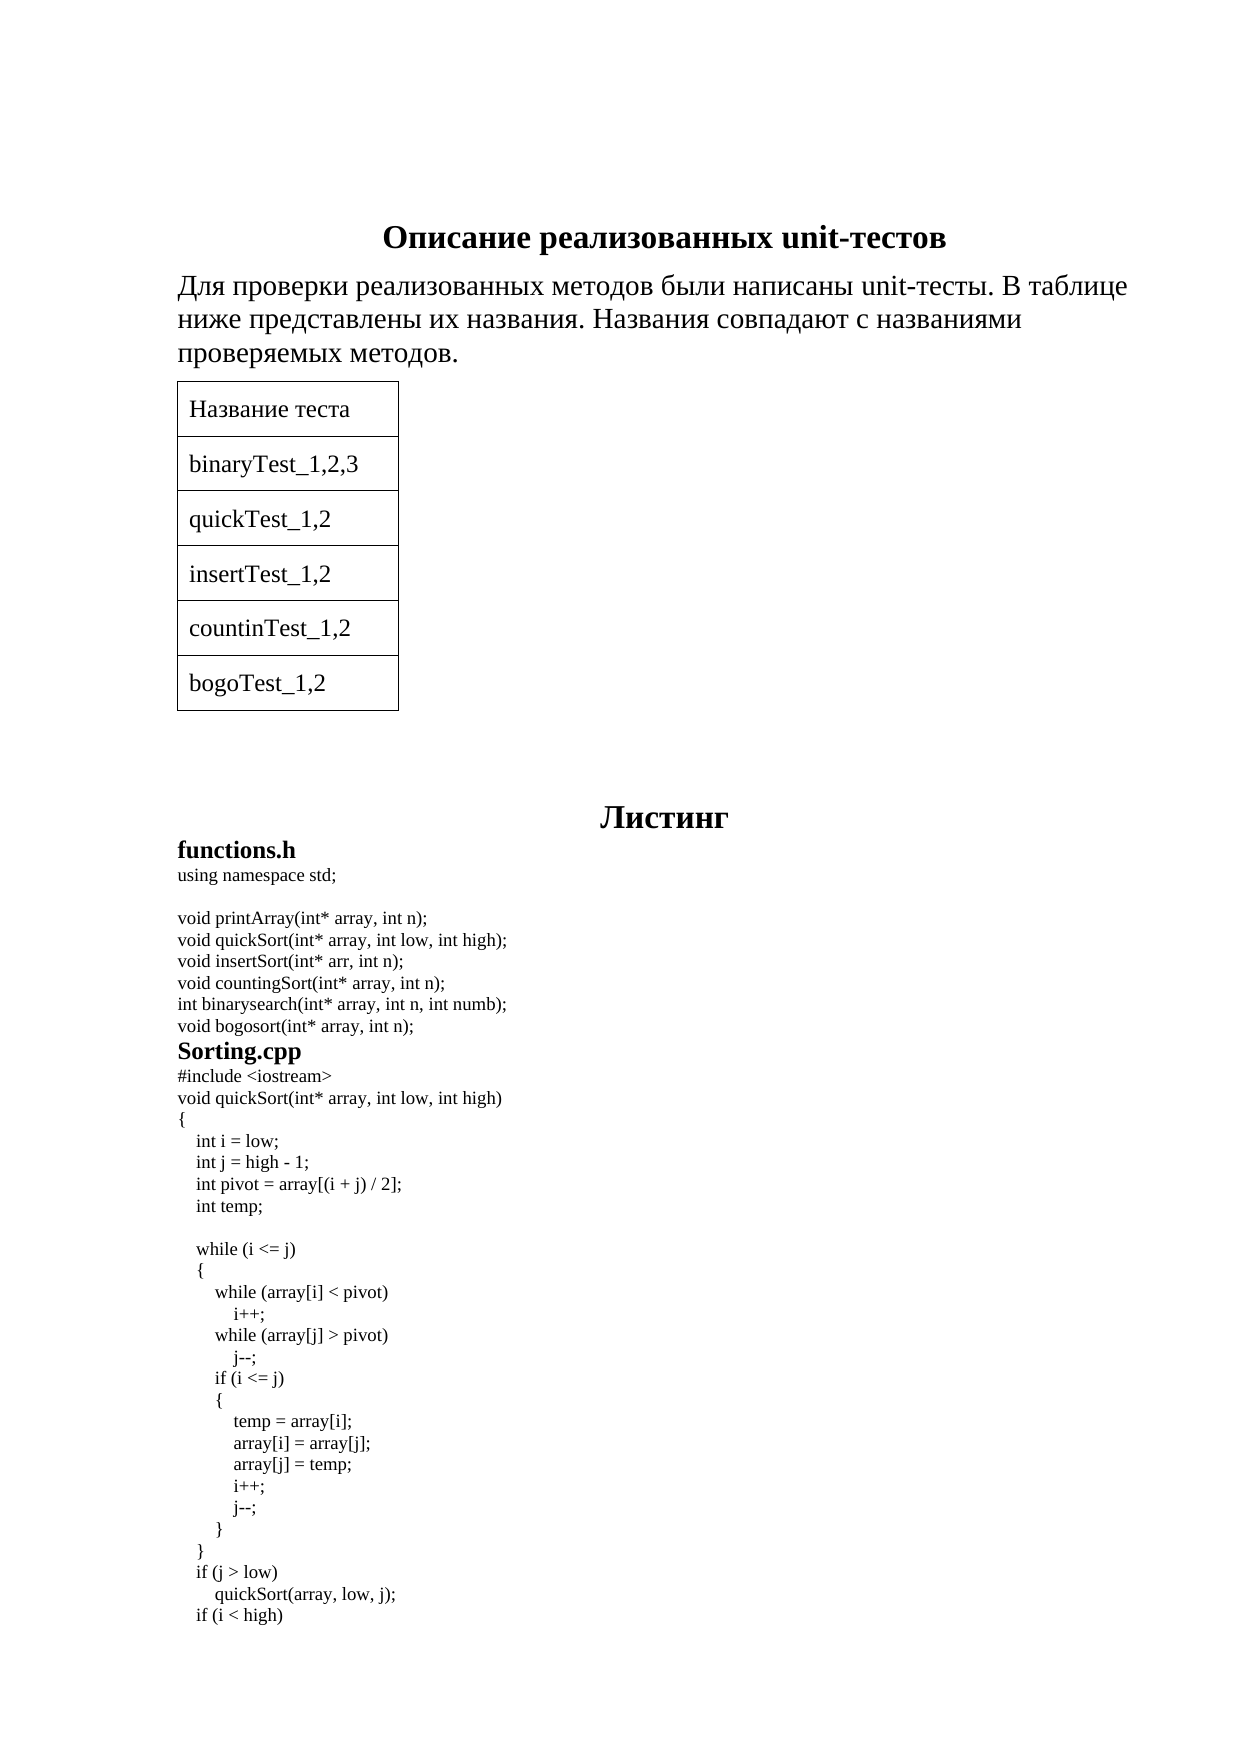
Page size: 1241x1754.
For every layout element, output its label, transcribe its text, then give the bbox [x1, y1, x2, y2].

text Для проверки реализованных методов были написаны unit-тесты. В таблице ниже представлены их названия. Названия совпадают с названиями проверяемых методов. [177, 268, 1152, 368]
text } [177, 1539, 1152, 1561]
text Sorting.cpp [177, 1036, 1152, 1065]
text void countingSort(int* array, int n); [177, 972, 1152, 993]
text int binarysearch(int* array, int n, int numb); [177, 993, 1152, 1015]
text Описание реализованных unit-тестов [177, 217, 1152, 255]
text functions.h [177, 835, 1152, 864]
text { [177, 1108, 1152, 1130]
text while (array[j] > pivot) [177, 1324, 1152, 1346]
text void quickSort(int* array, int low, int high); [177, 929, 1152, 950]
text int temp; [177, 1194, 1152, 1216]
table_cell bogoTest_1,2 [178, 656, 398, 709]
text array[i] = array[j]; [177, 1432, 1152, 1453]
text int j = high - 1; [177, 1151, 1152, 1173]
text j--; [177, 1346, 1152, 1367]
text } [177, 1518, 1152, 1539]
text int pivot = array[(i + j) / 2]; [177, 1173, 1152, 1194]
table_cell countinTest_1,2 [178, 601, 398, 655]
text while (array[i] < pivot) [177, 1281, 1152, 1302]
text i++; [177, 1302, 1152, 1324]
text if (i <= j) [177, 1367, 1152, 1389]
text array[j] = temp; [177, 1453, 1152, 1475]
text if (i < high) [177, 1604, 1152, 1626]
table_cell quickTest_1,2 [178, 491, 398, 545]
text void bogosort(int* array, int n); [177, 1015, 1152, 1036]
text void quickSort(int* array, int low, int high) [177, 1087, 1152, 1108]
text { [177, 1259, 1152, 1281]
text void insertSort(int* arr, int n); [177, 950, 1152, 972]
text temp = array[i]; [177, 1410, 1152, 1432]
text i++; [177, 1475, 1152, 1496]
text int i = low; [177, 1130, 1152, 1151]
table_header Название теста [178, 382, 398, 436]
text void printArray(int* array, int n); [177, 907, 1152, 929]
text Листинг [177, 797, 1152, 835]
table_cell binaryTest_1,2,3 [178, 437, 398, 490]
text quickSort(array, low, j); [177, 1583, 1152, 1604]
text { [177, 1389, 1152, 1410]
text if (j > low) [177, 1561, 1152, 1583]
text while (i <= j) [177, 1238, 1152, 1259]
text #include <iostream> [177, 1065, 1152, 1087]
text using namespace std; [177, 864, 1152, 886]
table_cell insertTest_1,2 [178, 546, 398, 600]
text j--; [177, 1496, 1152, 1518]
